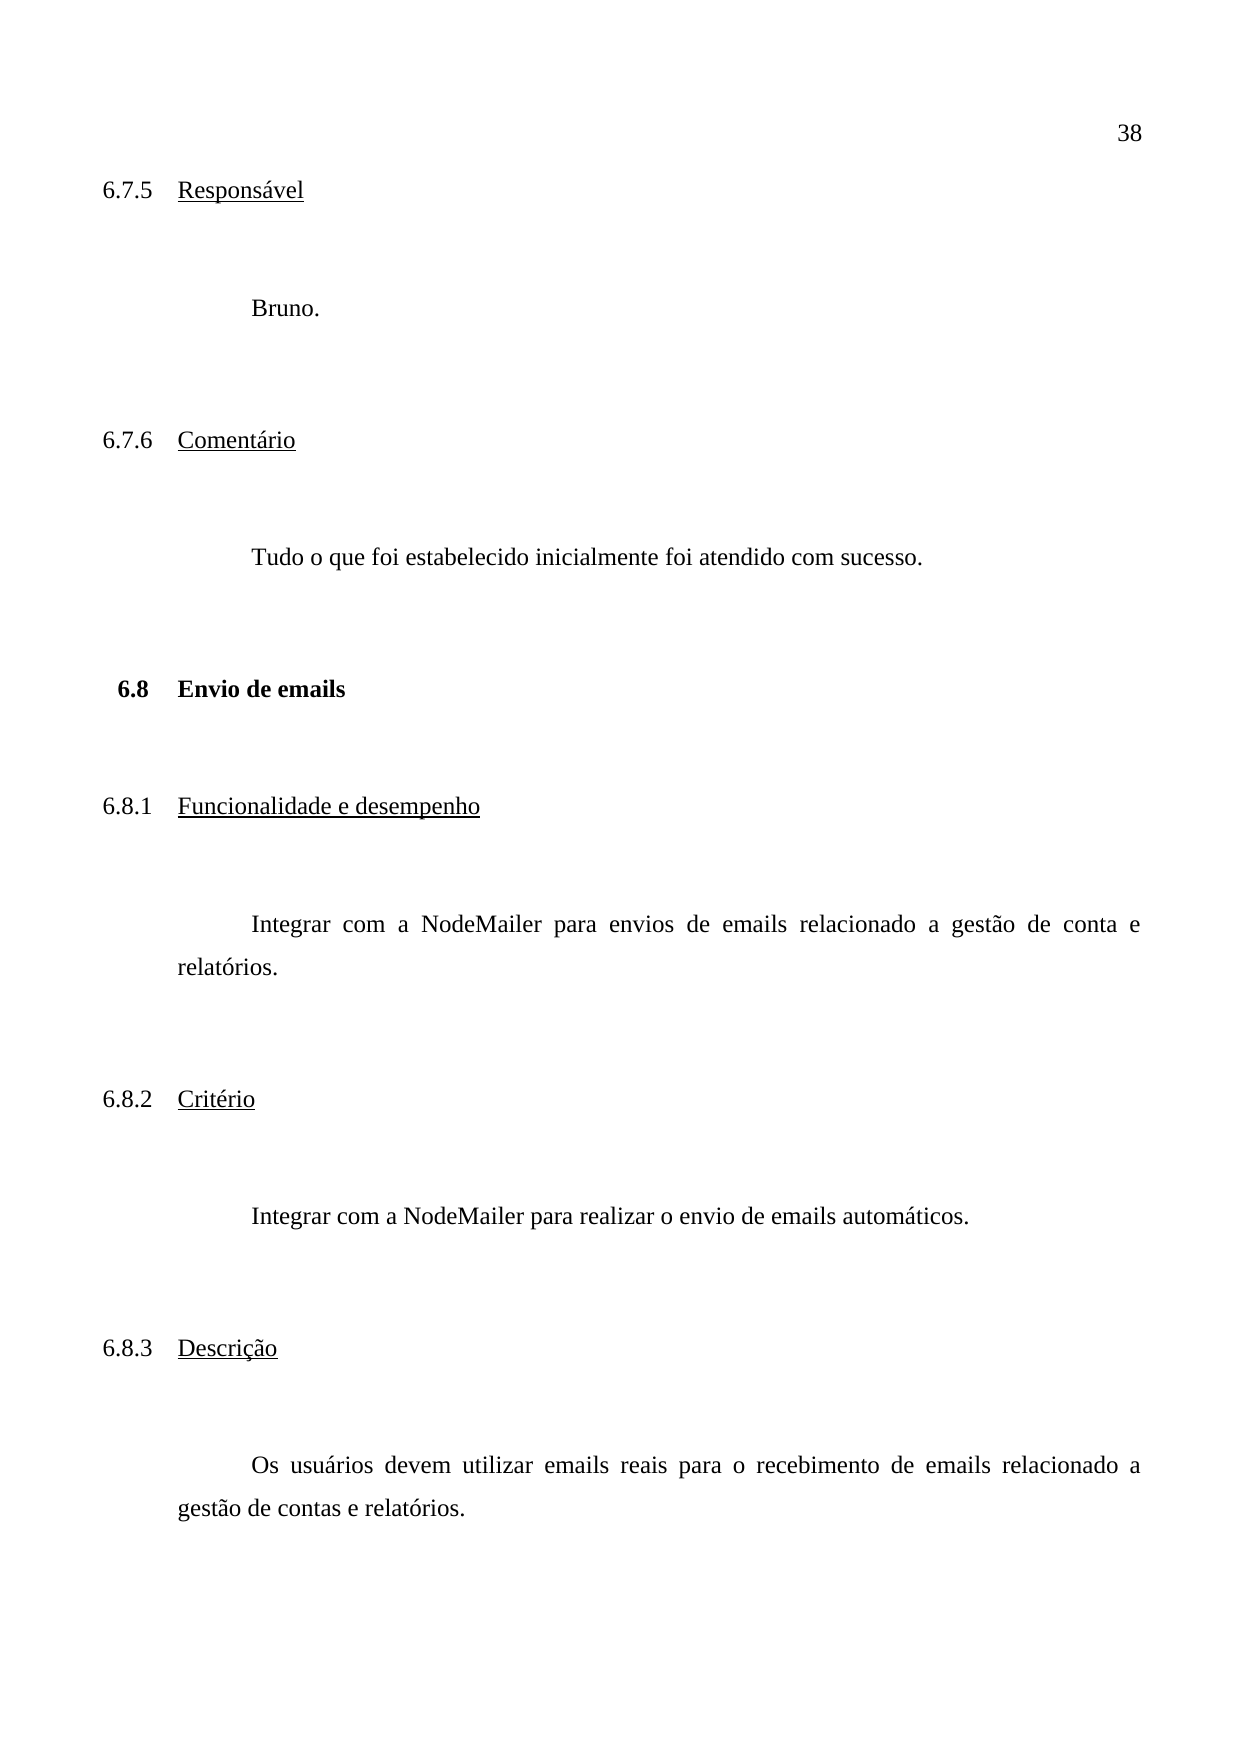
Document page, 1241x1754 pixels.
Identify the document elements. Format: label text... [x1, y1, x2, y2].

text Integrar com a NodeMailer para envios de emails relacionado a gestão de conta e relatórios. [177, 909, 1142, 981]
text Tudo o que foi estabelecido inicialmente foi atendido com sucesso. [177, 542, 1142, 571]
text Os usuários devem utilizar emails reais para o recebimento de emails relacionado a gestão de contas e relatórios. [177, 1450, 1142, 1522]
subtitle Envio de emails [117, 674, 1142, 703]
subtitle Responsável [102, 176, 1142, 204]
subtitle Funcionalidade e desempenho [102, 791, 1142, 820]
subtitle Comentário [102, 425, 1142, 453]
text Integrar com a NodeMailer para realizar o envio de emails automáticos. [177, 1201, 1142, 1230]
subtitle Descrição [102, 1333, 1142, 1362]
subtitle Critério [102, 1084, 1142, 1112]
text Bruno. [177, 293, 1142, 322]
